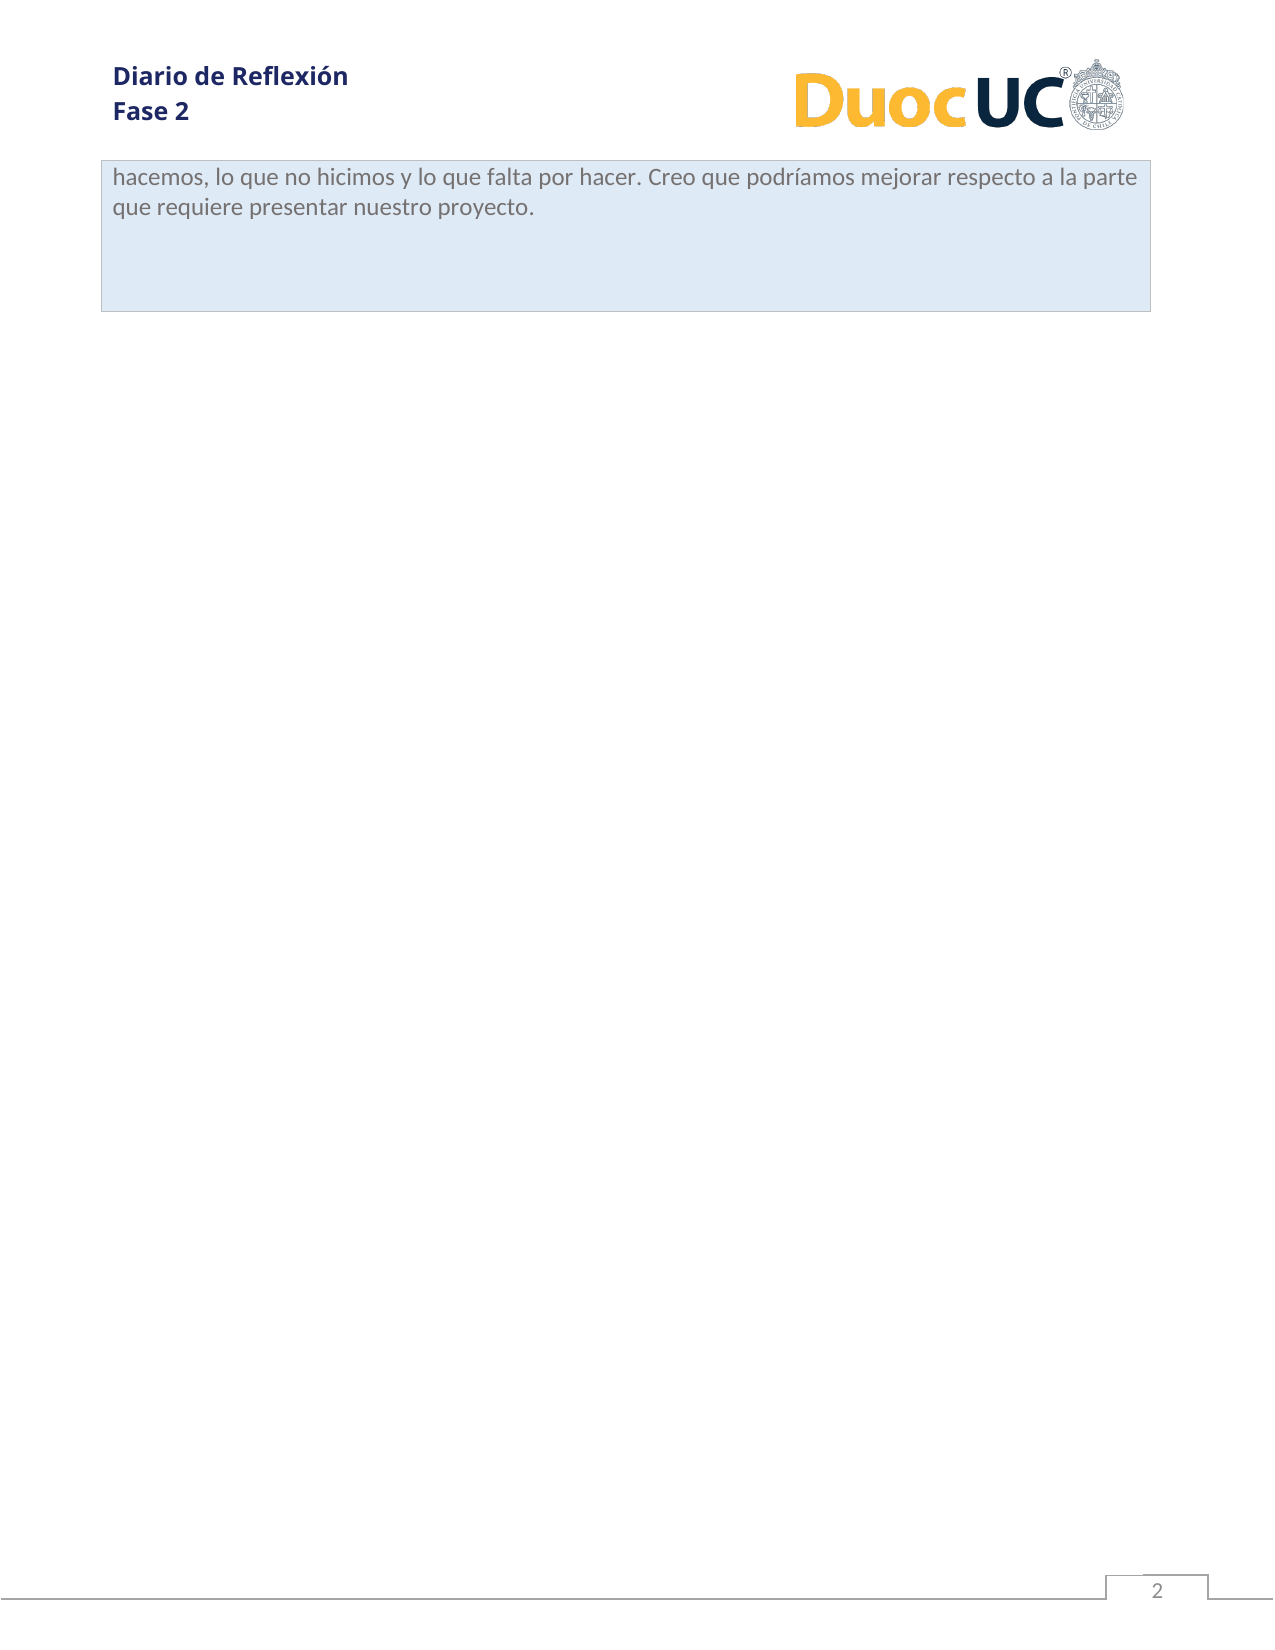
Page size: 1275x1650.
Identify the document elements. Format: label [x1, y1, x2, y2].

table_cell [102, 161, 1150, 311]
picture [796, 59, 1124, 130]
